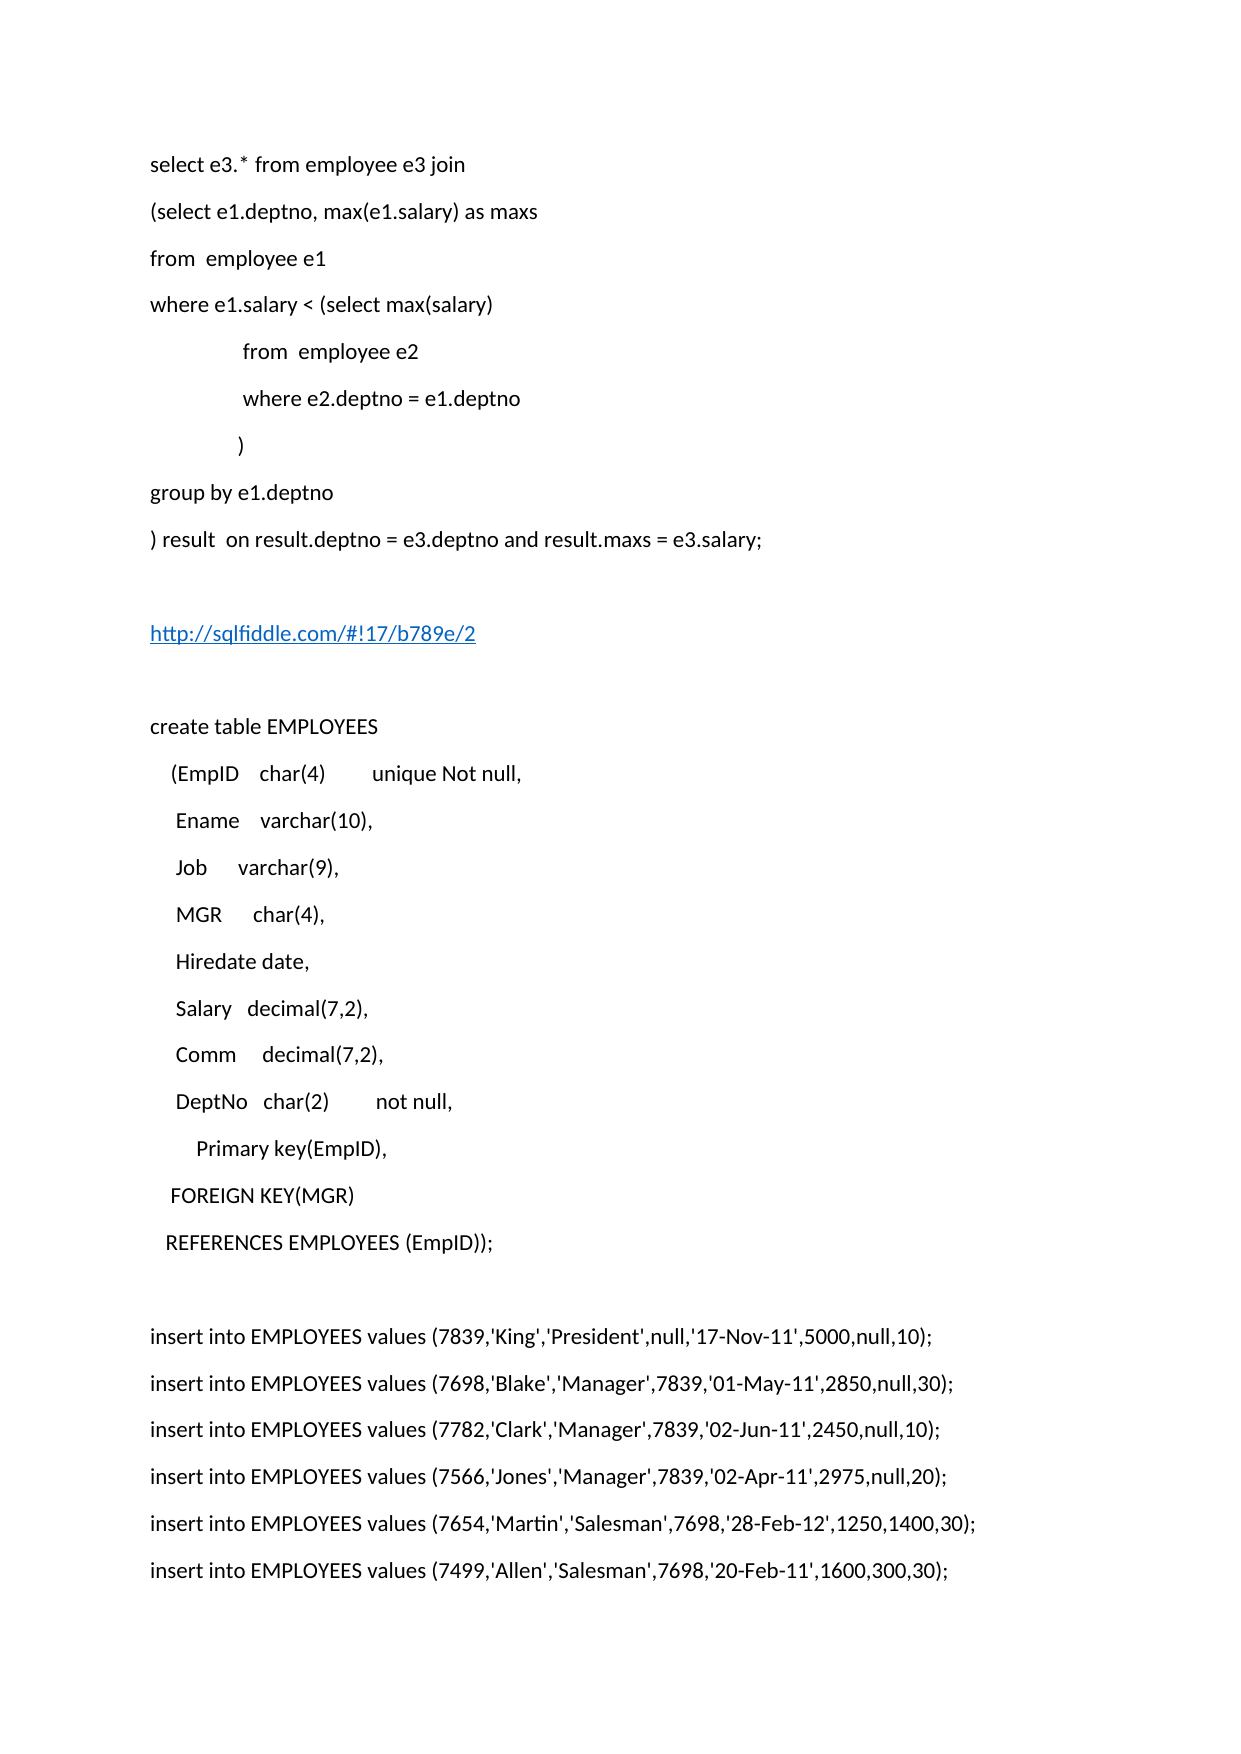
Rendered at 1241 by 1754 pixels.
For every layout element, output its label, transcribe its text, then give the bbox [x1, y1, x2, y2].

text insert into EMPLOYEES values (7839,'King','President',null,'17-Nov-11',5000,null,10); [150, 1322, 1090, 1350]
text Primary key(EmpID), [150, 1134, 1090, 1162]
text (EmpID char(4) unique Not null, [150, 759, 1090, 787]
text insert into EMPLOYEES values (7654,'Martin','Salesman',7698,'28-Feb-12',1250,1400,30); [150, 1509, 1090, 1537]
text Hiredate date, [150, 947, 1090, 975]
text create table EMPLOYEES [150, 712, 1090, 741]
text where e2.deptno = e1.deptno [150, 384, 1090, 412]
text insert into EMPLOYEES values (7566,'Jones','Manager',7839,'02-Apr-11',2975,null,20); [150, 1462, 1090, 1491]
text REFERENCES EMPLOYEES (EmpID)); [150, 1228, 1090, 1256]
text Comm decimal(7,2), [150, 1041, 1090, 1069]
text Salary decimal(7,2), [150, 994, 1090, 1022]
text (select e1.deptno, max(e1.salary) as maxs [150, 197, 1090, 225]
text ) [150, 431, 1090, 459]
text http://sqlfiddle.com/#!17/b789e/2 [150, 619, 1090, 647]
text from employee e1 [150, 244, 1090, 272]
text Job varchar(9), [150, 853, 1090, 881]
text insert into EMPLOYEES values (7782,'Clark','Manager',7839,'02-Jun-11',2450,null,10); [150, 1416, 1090, 1444]
text FOREIGN KEY(MGR) [150, 1181, 1090, 1209]
text ) result on result.deptno = e3.deptno and result.maxs = e3.salary; [150, 525, 1090, 553]
text Ename varchar(10), [150, 806, 1090, 834]
text group by e1.deptno [150, 478, 1090, 506]
text where e1.salary < (select max(salary) [150, 291, 1090, 319]
text MGR char(4), [150, 900, 1090, 928]
text insert into EMPLOYEES values (7499,'Allen','Salesman',7698,'20-Feb-11',1600,300,30); [150, 1556, 1090, 1584]
text insert into EMPLOYEES values (7698,'Blake','Manager',7839,'01-May-11',2850,null,30); [150, 1369, 1090, 1397]
text DeptNo char(2) not null, [150, 1087, 1090, 1116]
text select e3.* from employee e3 join [150, 150, 1090, 178]
text from employee e2 [150, 337, 1090, 366]
